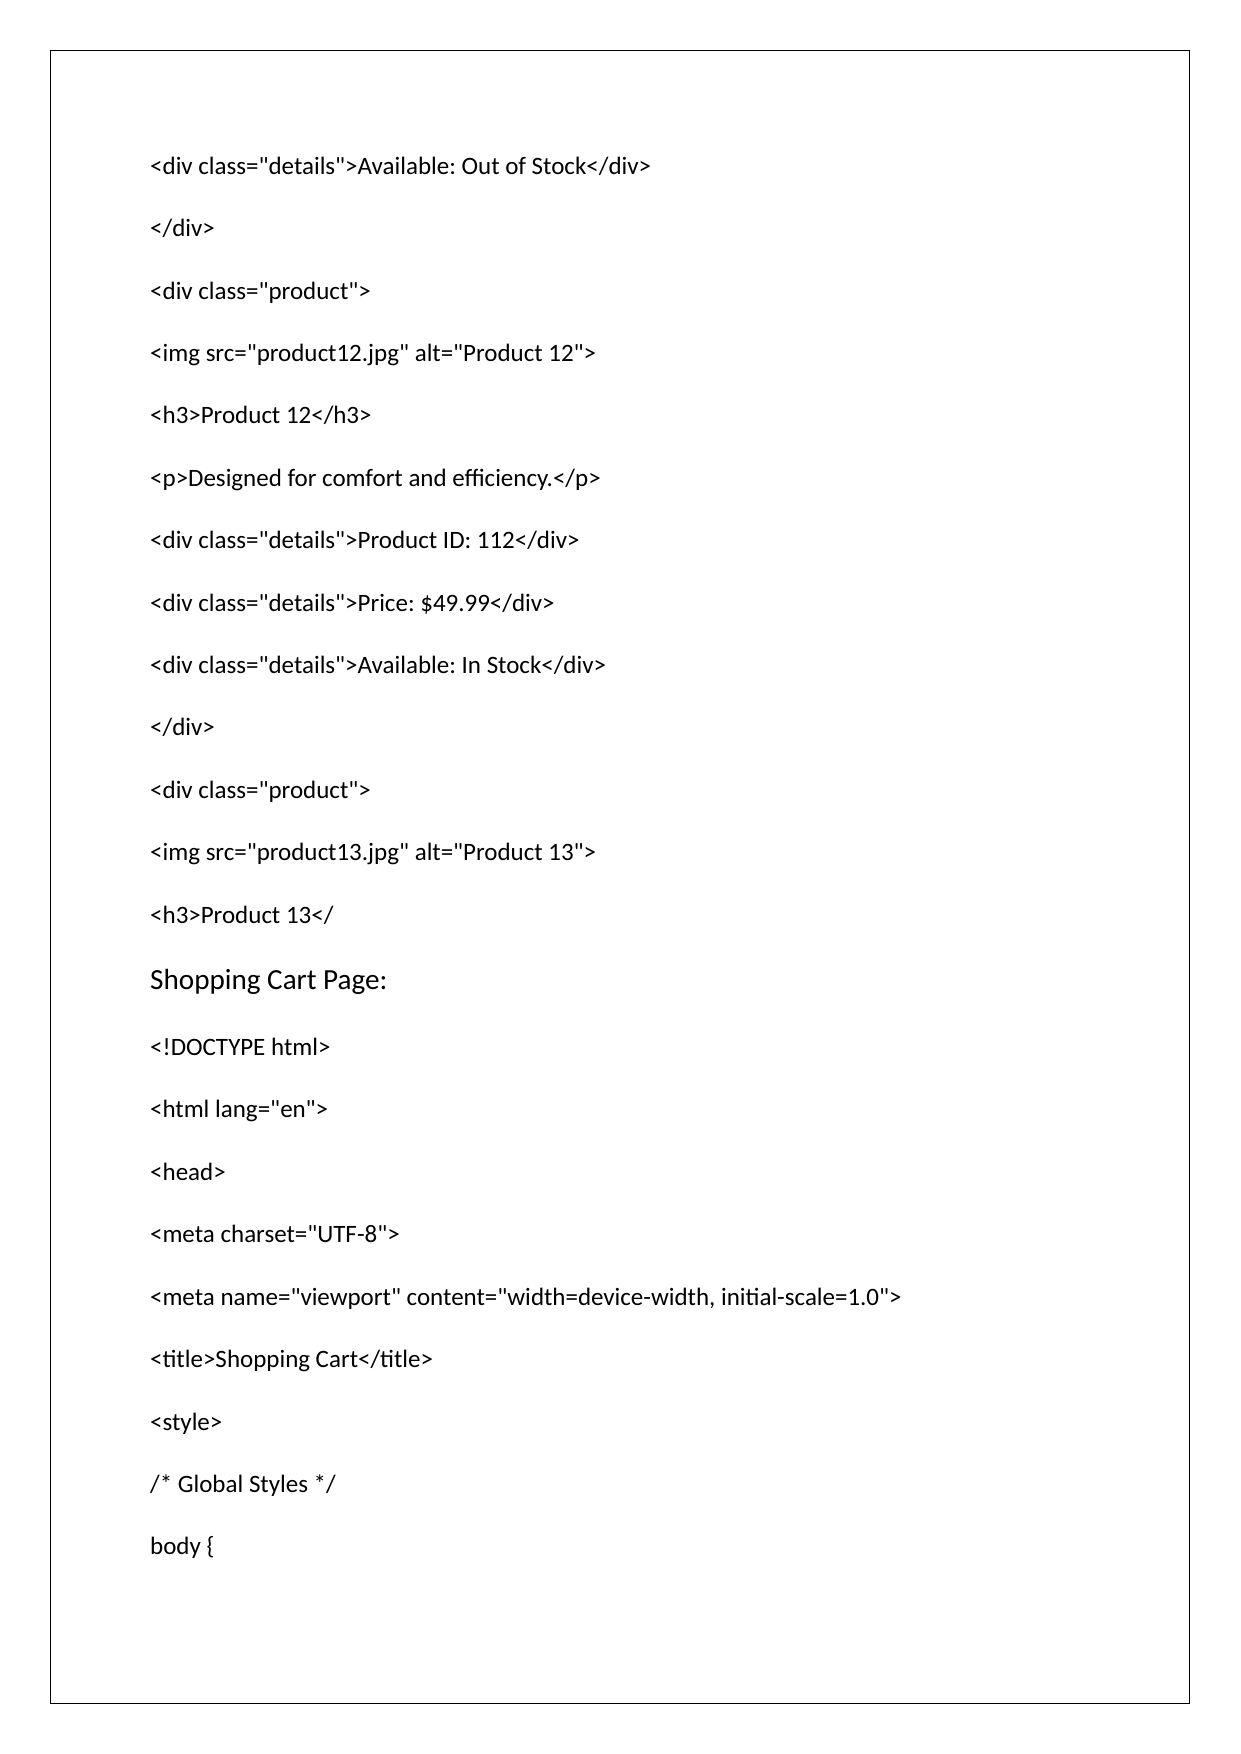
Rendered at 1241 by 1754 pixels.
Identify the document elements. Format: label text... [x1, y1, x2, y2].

text <meta charset="UTF-8"> [150, 1218, 1090, 1249]
text body { [150, 1530, 1090, 1561]
text <img src="product13.jpg" alt="Product 13"> [150, 836, 1090, 867]
text <p>Designed for comfort and efficiency.</p> [150, 462, 1090, 492]
text </div> [150, 712, 1090, 742]
text <div class="product"> [150, 275, 1090, 305]
text /* Global Styles */ [150, 1468, 1090, 1498]
text <meta name="viewport" content="width=device-width, initial-scale=1.0"> [150, 1281, 1090, 1311]
text <h3>Product 13</ [150, 899, 1090, 929]
text <div class="details">Product ID: 112</div> [150, 524, 1090, 555]
text </div> [150, 212, 1090, 243]
text Shopping Cart Page: [150, 961, 1090, 997]
text <html lang="en"> [150, 1094, 1090, 1124]
text <div class="details">Available: In Stock</div> [150, 649, 1090, 680]
text <head> [150, 1156, 1090, 1187]
text <div class="details">Price: $49.99</div> [150, 587, 1090, 617]
text <img src="product12.jpg" alt="Product 12"> [150, 337, 1090, 368]
text <title>Shopping Cart</title> [150, 1343, 1090, 1374]
text <h3>Product 12</h3> [150, 399, 1090, 430]
text <style> [150, 1406, 1090, 1436]
text <div class="product"> [150, 774, 1090, 804]
text <div class="details">Available: Out of Stock</div> [150, 150, 1090, 181]
text <!DOCTYPE html> [150, 1031, 1090, 1062]
